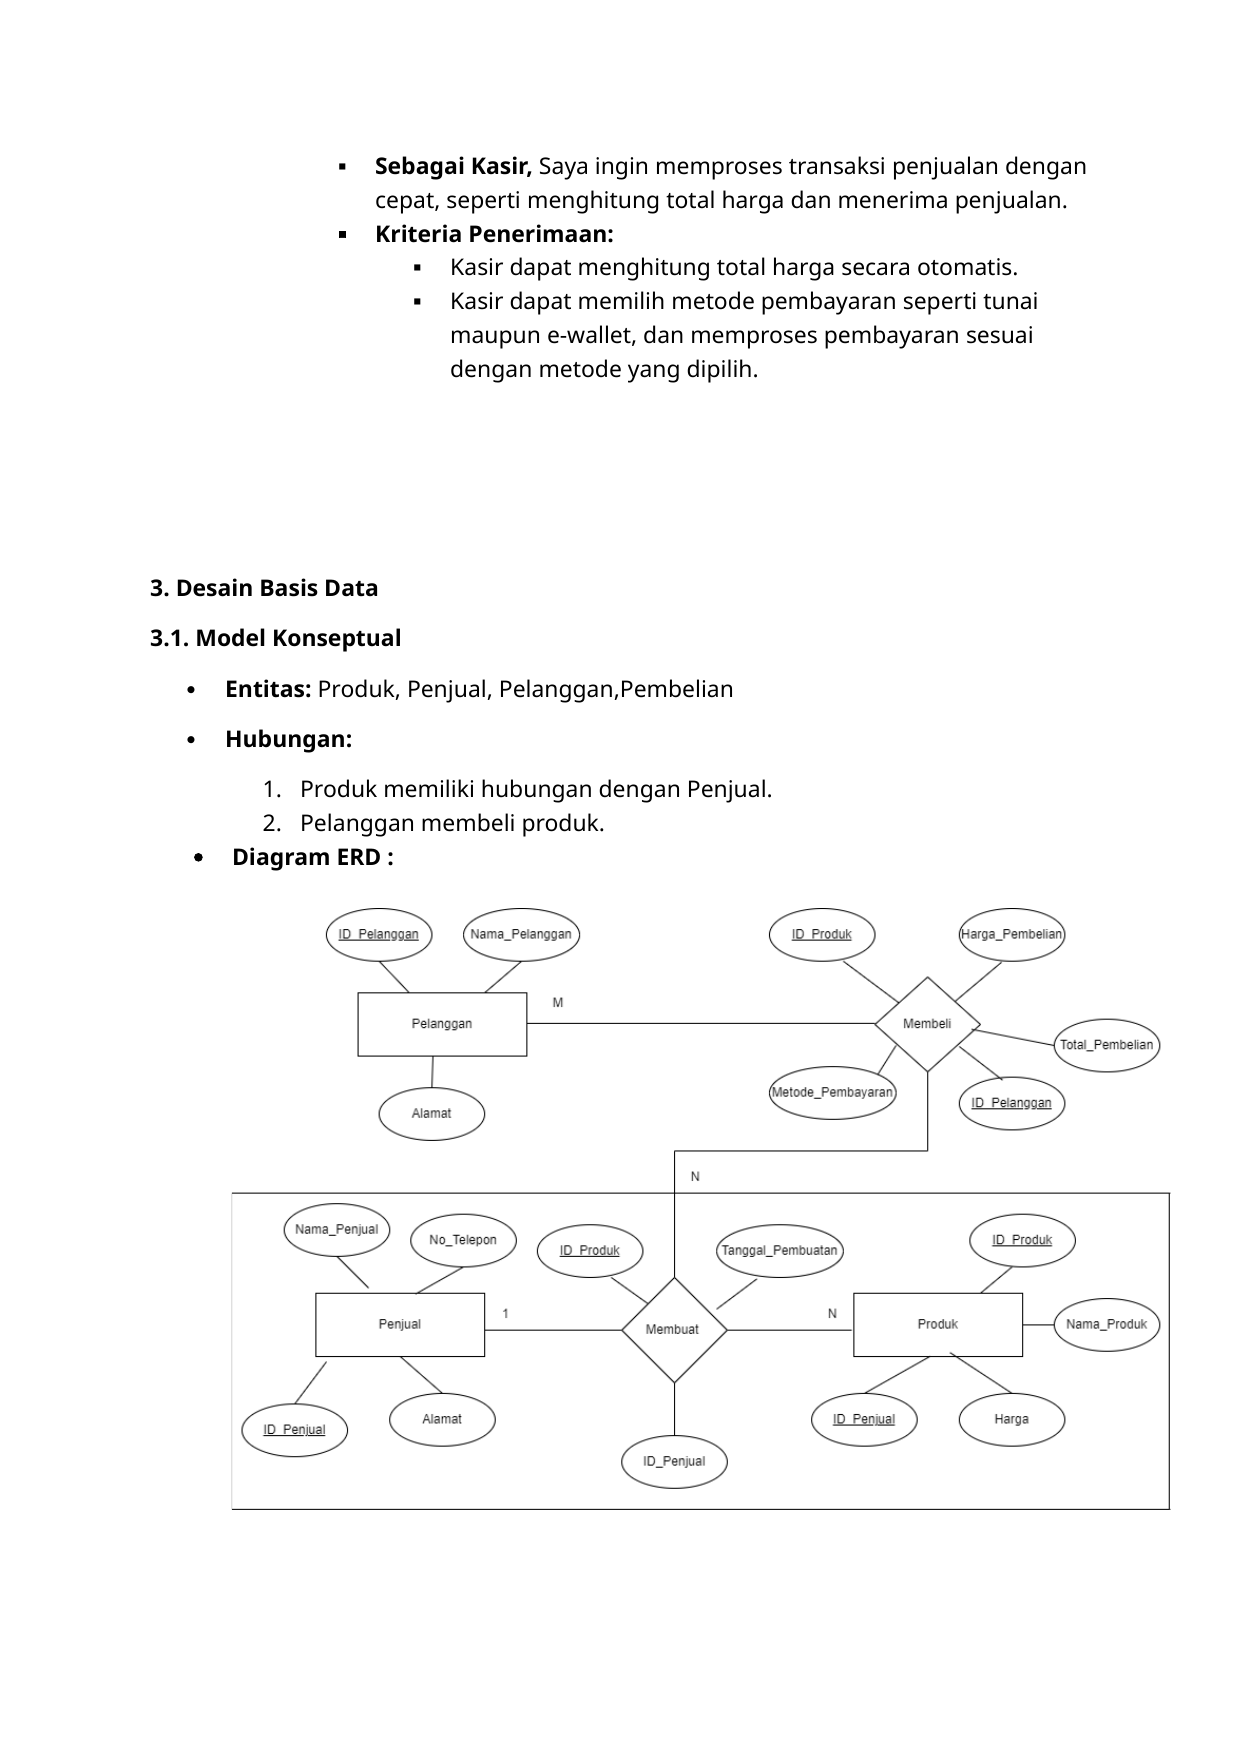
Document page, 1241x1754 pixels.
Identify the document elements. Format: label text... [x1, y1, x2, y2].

list Sebagai Kasir, Saya ingin memproses transaksi penjualan dengan cepat, seperti menghitung total harga dan menerima penjualan. [337, 150, 1090, 215]
list Produk memiliki hubungan dengan Penjual. [262, 773, 1090, 804]
list Pelanggan membeli produk. [262, 807, 1090, 838]
list Kriteria Penerimaan: [337, 217, 1090, 249]
list Kasir dapat memilih metode pembayaran seperti tunai maupun e-wallet, dan memproses pembayaran sesuai dengan metode yang dipilih. [412, 285, 1090, 384]
text 3.1. Model Konseptual [150, 622, 1090, 653]
list Diagram ERD : [194, 841, 1090, 872]
list Entitas: Produk, Penjual, Pelanggan,Pembelian [187, 672, 1090, 704]
text 3. Desain Basis Data [150, 572, 1090, 603]
picture [231, 908, 1173, 1511]
list Hubungan: [187, 723, 1090, 754]
list Kasir dapat menghitung total harga secara otomatis. [412, 251, 1090, 282]
